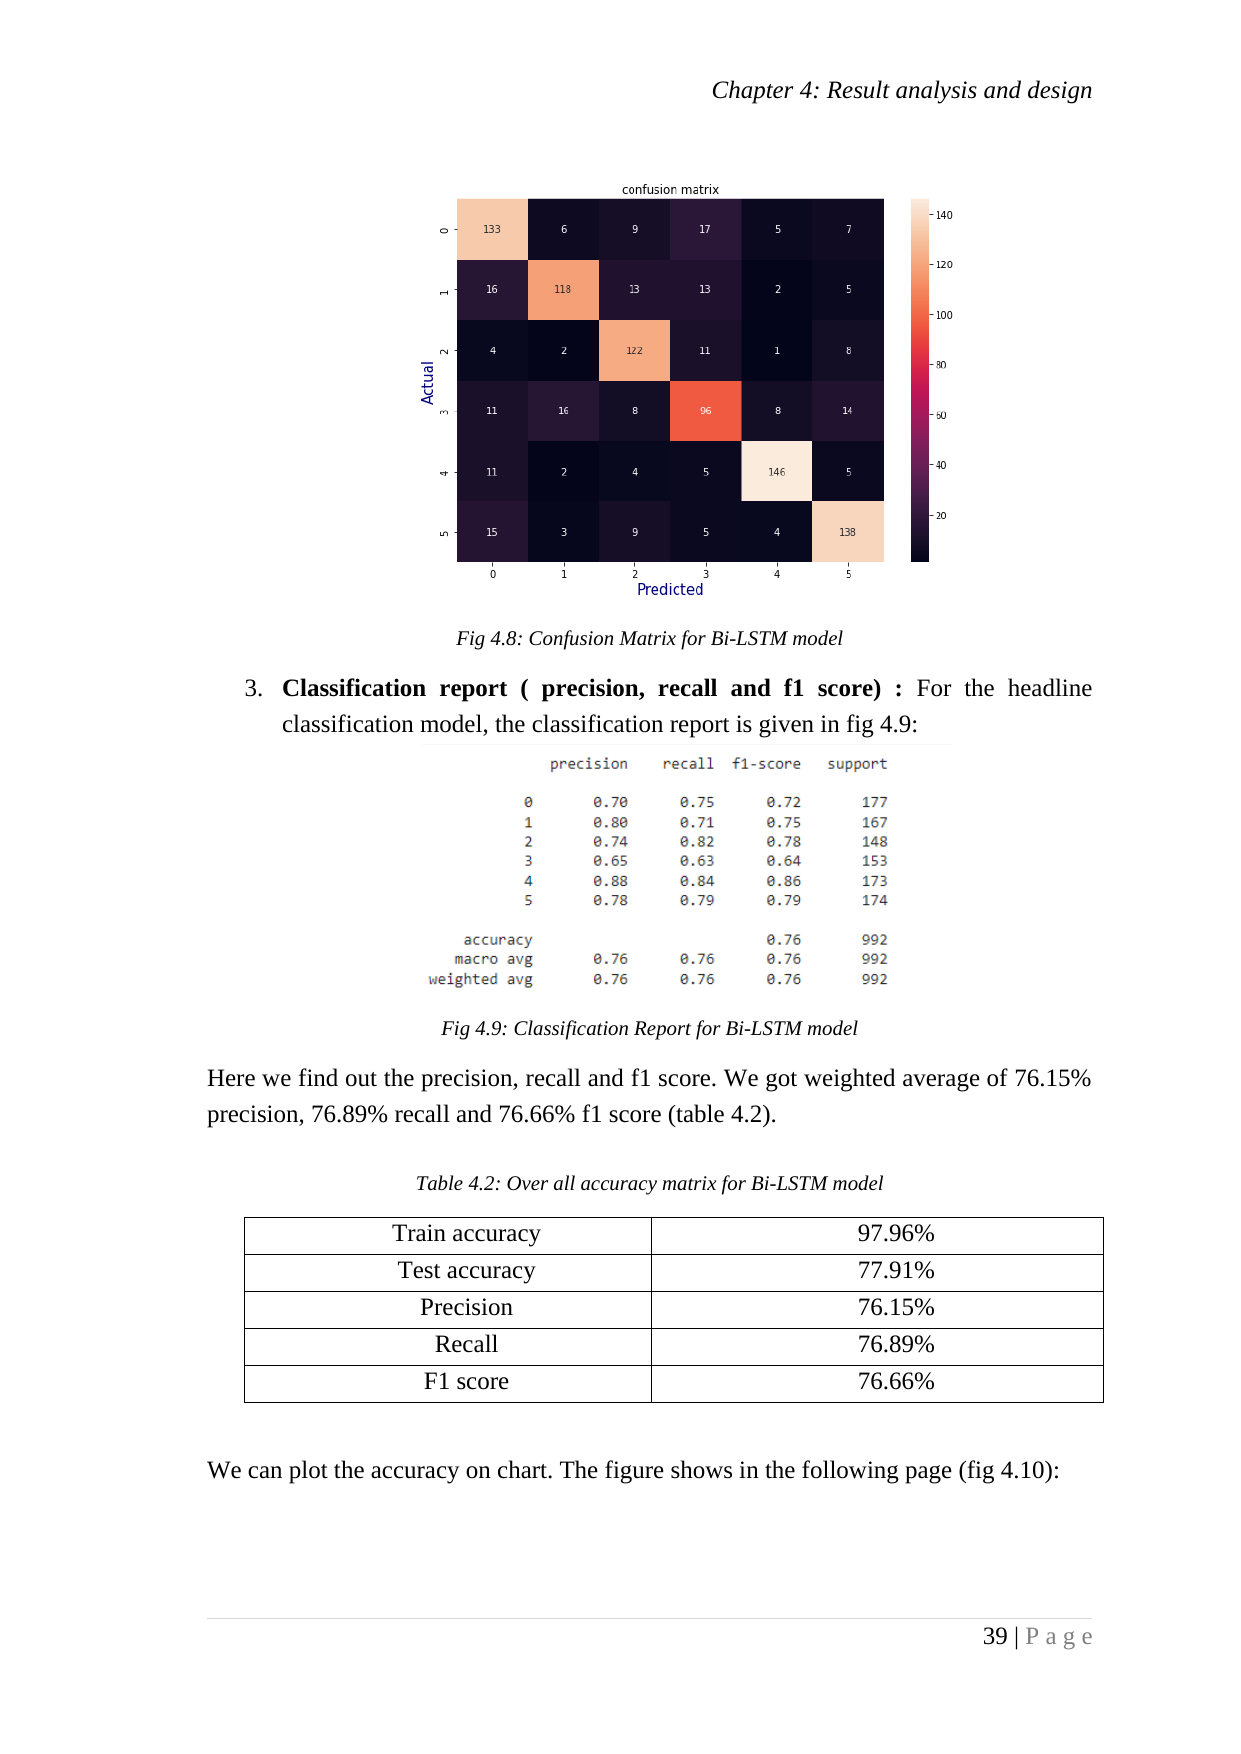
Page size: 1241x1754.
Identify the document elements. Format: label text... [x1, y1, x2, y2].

text Here we find out the precision, recall and f1 score. We got weighted average of 76.15% precision, 76.89% recall and 76.66% f1 score (table 4.2). [207, 1063, 1092, 1127]
table_header 97.96% [652, 1218, 1103, 1254]
table_cell Test accuracy [245, 1255, 651, 1291]
table_cell Precision [245, 1292, 651, 1328]
text Fig 4.9: Classification Report for Bi-LSTM model [207, 1016, 1092, 1040]
text Table 4.2: Over all accuracy matrix for Bi-LSTM model [207, 1171, 1092, 1194]
table_cell F1 score [245, 1366, 651, 1402]
text Fig 4.8: Confusion Matrix for Bi-LSTM model [207, 626, 1092, 650]
picture [416, 177, 959, 603]
picture [422, 744, 952, 1009]
table_cell 76.15% [652, 1292, 1103, 1328]
list Classification report ( precision, recall and f1 score) : For the headline classification model, the classification report is given in fig 4.9: [244, 673, 1092, 738]
table_cell 76.89% [652, 1329, 1103, 1365]
text We can plot the accuracy on chart. The figure shows in the following page (fig 4.10): [207, 1455, 1092, 1484]
table_cell 76.66% [652, 1366, 1103, 1402]
table_cell Recall [245, 1329, 651, 1365]
table_cell 77.91% [652, 1255, 1103, 1291]
table_header Train accuracy [245, 1218, 651, 1254]
